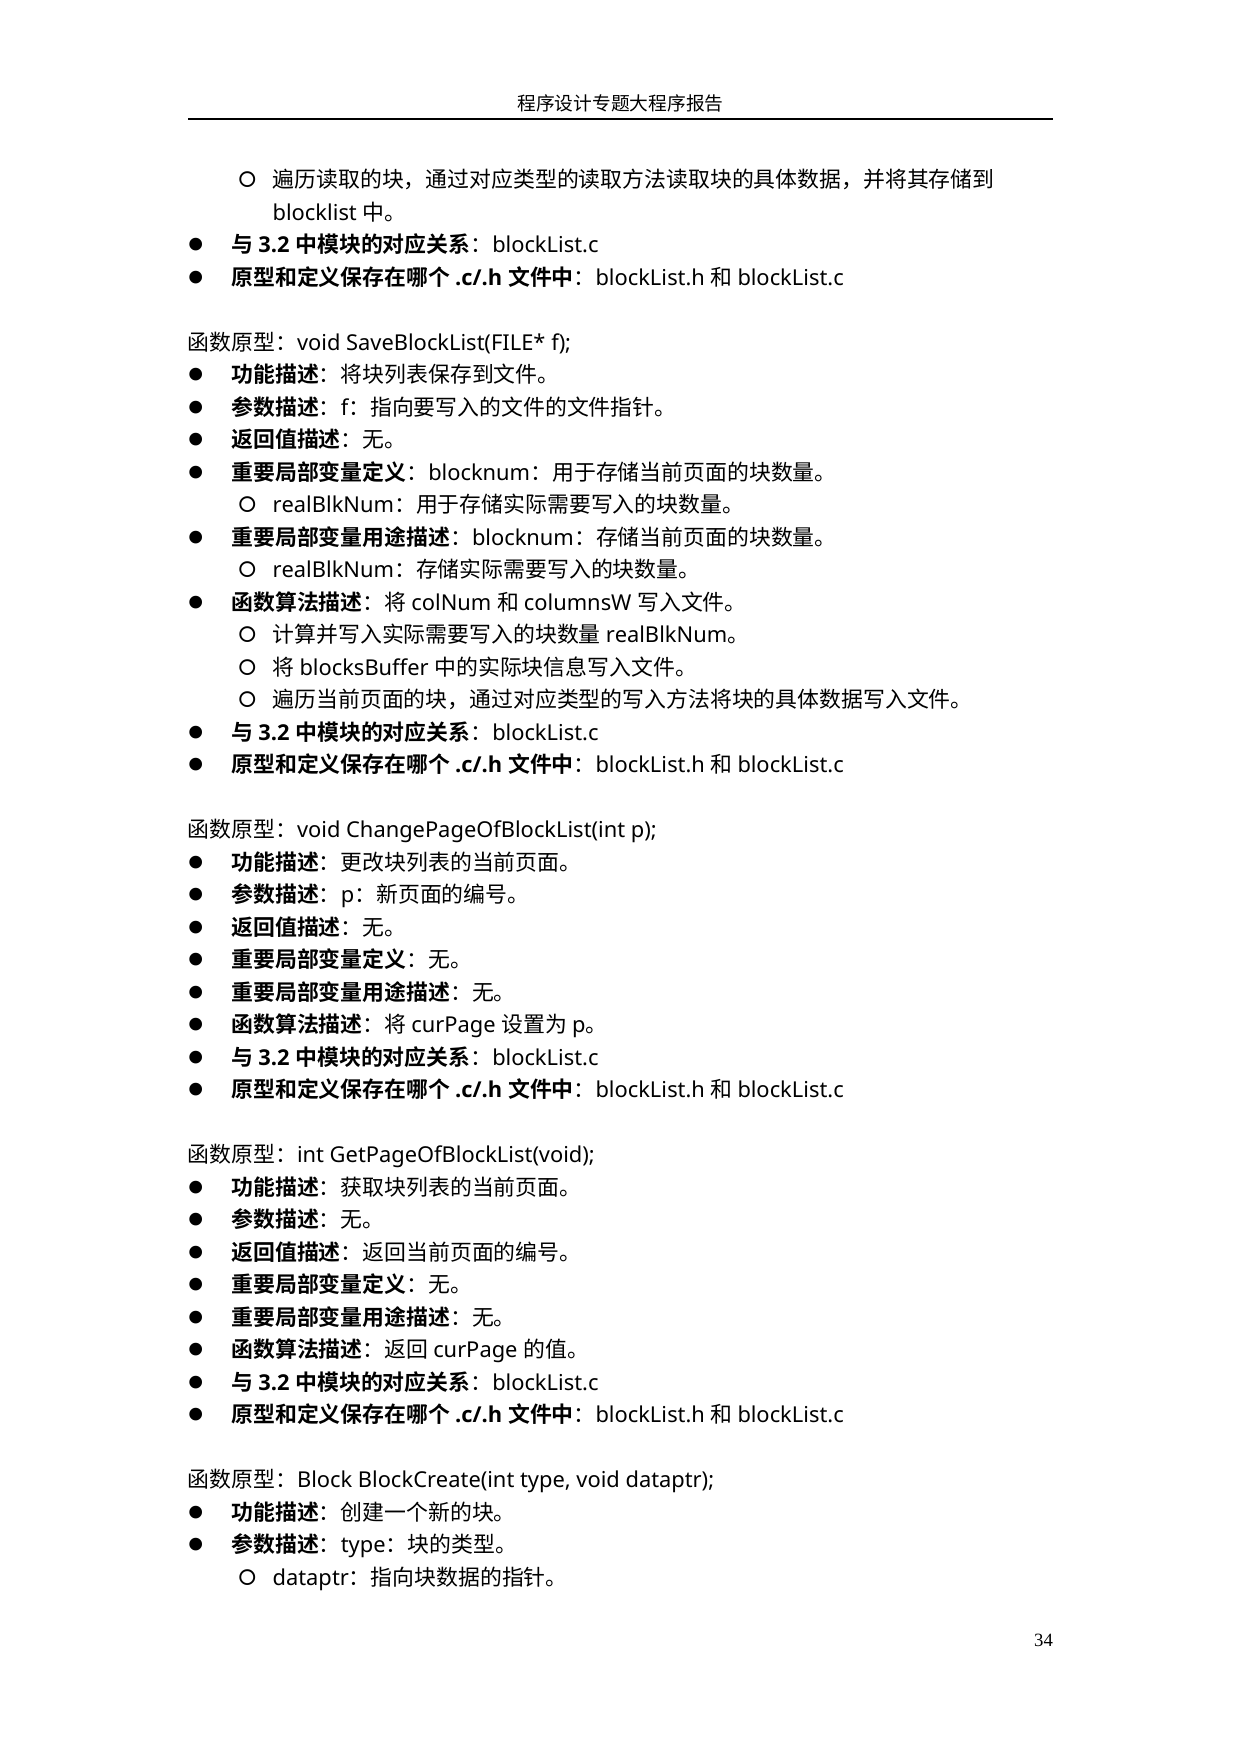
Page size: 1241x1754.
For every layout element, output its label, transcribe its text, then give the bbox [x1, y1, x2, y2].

list 功能描述：创建一个新的块。 [187, 1494, 1053, 1527]
list 功能描述：更改块列表的当前页面。 [187, 844, 1053, 877]
text 函数原型：void ChangePageOfBlockList(int p); [187, 812, 1053, 844]
list 遍历当前页面的块，通过对应类型的写入方法将块的具体数据写入文件。 [237, 682, 1053, 714]
list 函数算法描述：将 colNum 和 columnsW 写入文件。 [187, 584, 1053, 617]
list realBlkNum：用于存储实际需要写入的块数量。 [237, 487, 1053, 519]
list 遍历读取的块，通过对应类型的读取方法读取块的具体数据，并将其存储到 blocklist 中。 [237, 162, 1053, 227]
list 参数描述：无。 [187, 1202, 1053, 1234]
list 重要局部变量定义：无。 [187, 1267, 1053, 1299]
list 返回值描述：无。 [187, 909, 1053, 942]
list 原型和定义保存在哪个 .c/.h 文件中：blockList.h 和 blockList.c [187, 747, 1053, 779]
list 重要局部变量用途描述：无。 [187, 1299, 1053, 1332]
text 函数原型：int GetPageOfBlockList(void); [187, 1137, 1053, 1169]
list realBlkNum：存储实际需要写入的块数量。 [237, 552, 1053, 584]
list 功能描述：将块列表保存到文件。 [187, 357, 1053, 389]
list 原型和定义保存在哪个 .c/.h 文件中：blockList.h 和 blockList.c [187, 259, 1053, 292]
list 参数描述：f：指向要写入的文件的文件指针。 [187, 389, 1053, 422]
text 函数原型：Block BlockCreate(int type, void dataptr); [187, 1462, 1053, 1494]
list 重要局部变量用途描述：无。 [187, 974, 1053, 1007]
list 与 3.2 中模块的对应关系：blockList.c [187, 714, 1053, 747]
list 与 3.2 中模块的对应关系：blockList.c [187, 1039, 1053, 1072]
list 与 3.2 中模块的对应关系：blockList.c [187, 1364, 1053, 1397]
list 重要局部变量定义：无。 [187, 942, 1053, 974]
list 函数算法描述：将 curPage 设置为 p。 [187, 1007, 1053, 1039]
list 将 blocksBuffer 中的实际块信息写入文件。 [237, 649, 1053, 682]
list 原型和定义保存在哪个 .c/.h 文件中：blockList.h 和 blockList.c [187, 1397, 1053, 1429]
list 参数描述：type：块的类型。 [187, 1527, 1053, 1559]
list 功能描述：获取块列表的当前页面。 [187, 1169, 1053, 1202]
list 与 3.2 中模块的对应关系：blockList.c [187, 227, 1053, 259]
list 计算并写入实际需要写入的块数量 realBlkNum。 [237, 617, 1053, 649]
list dataptr：指向块数据的指针。 [237, 1559, 1053, 1592]
list 返回值描述：返回当前页面的编号。 [187, 1234, 1053, 1267]
list 重要局部变量用途描述：blocknum：存储当前页面的块数量。 [187, 519, 1053, 552]
list 函数算法描述：返回 curPage 的值。 [187, 1332, 1053, 1364]
list 重要局部变量定义：blocknum：用于存储当前页面的块数量。 [187, 454, 1053, 487]
list 返回值描述：无。 [187, 422, 1053, 454]
list 参数描述：p：新页面的编号。 [187, 877, 1053, 909]
list 原型和定义保存在哪个 .c/.h 文件中：blockList.h 和 blockList.c [187, 1072, 1053, 1104]
text 函数原型：void SaveBlockList(FILE* f); [187, 324, 1053, 357]
